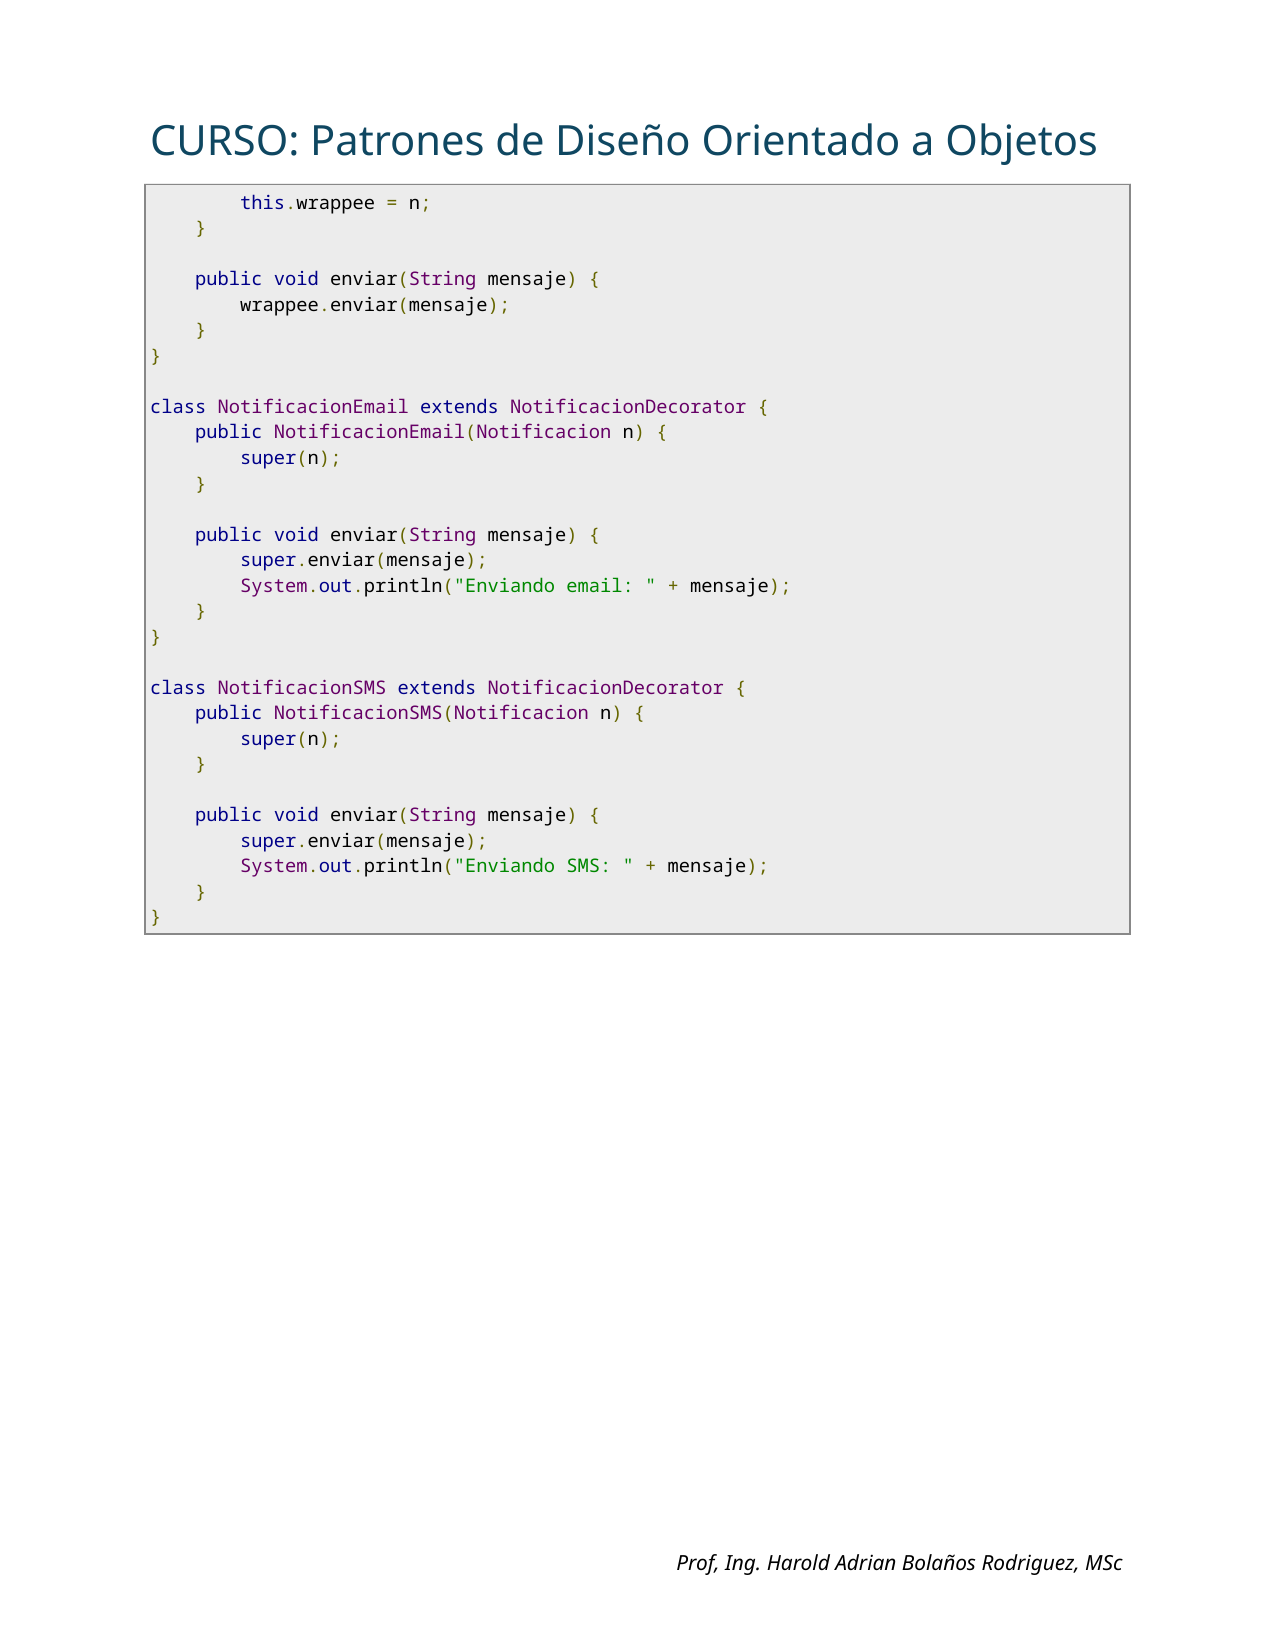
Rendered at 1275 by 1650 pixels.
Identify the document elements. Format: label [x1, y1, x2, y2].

text [146, 185, 1129, 933]
